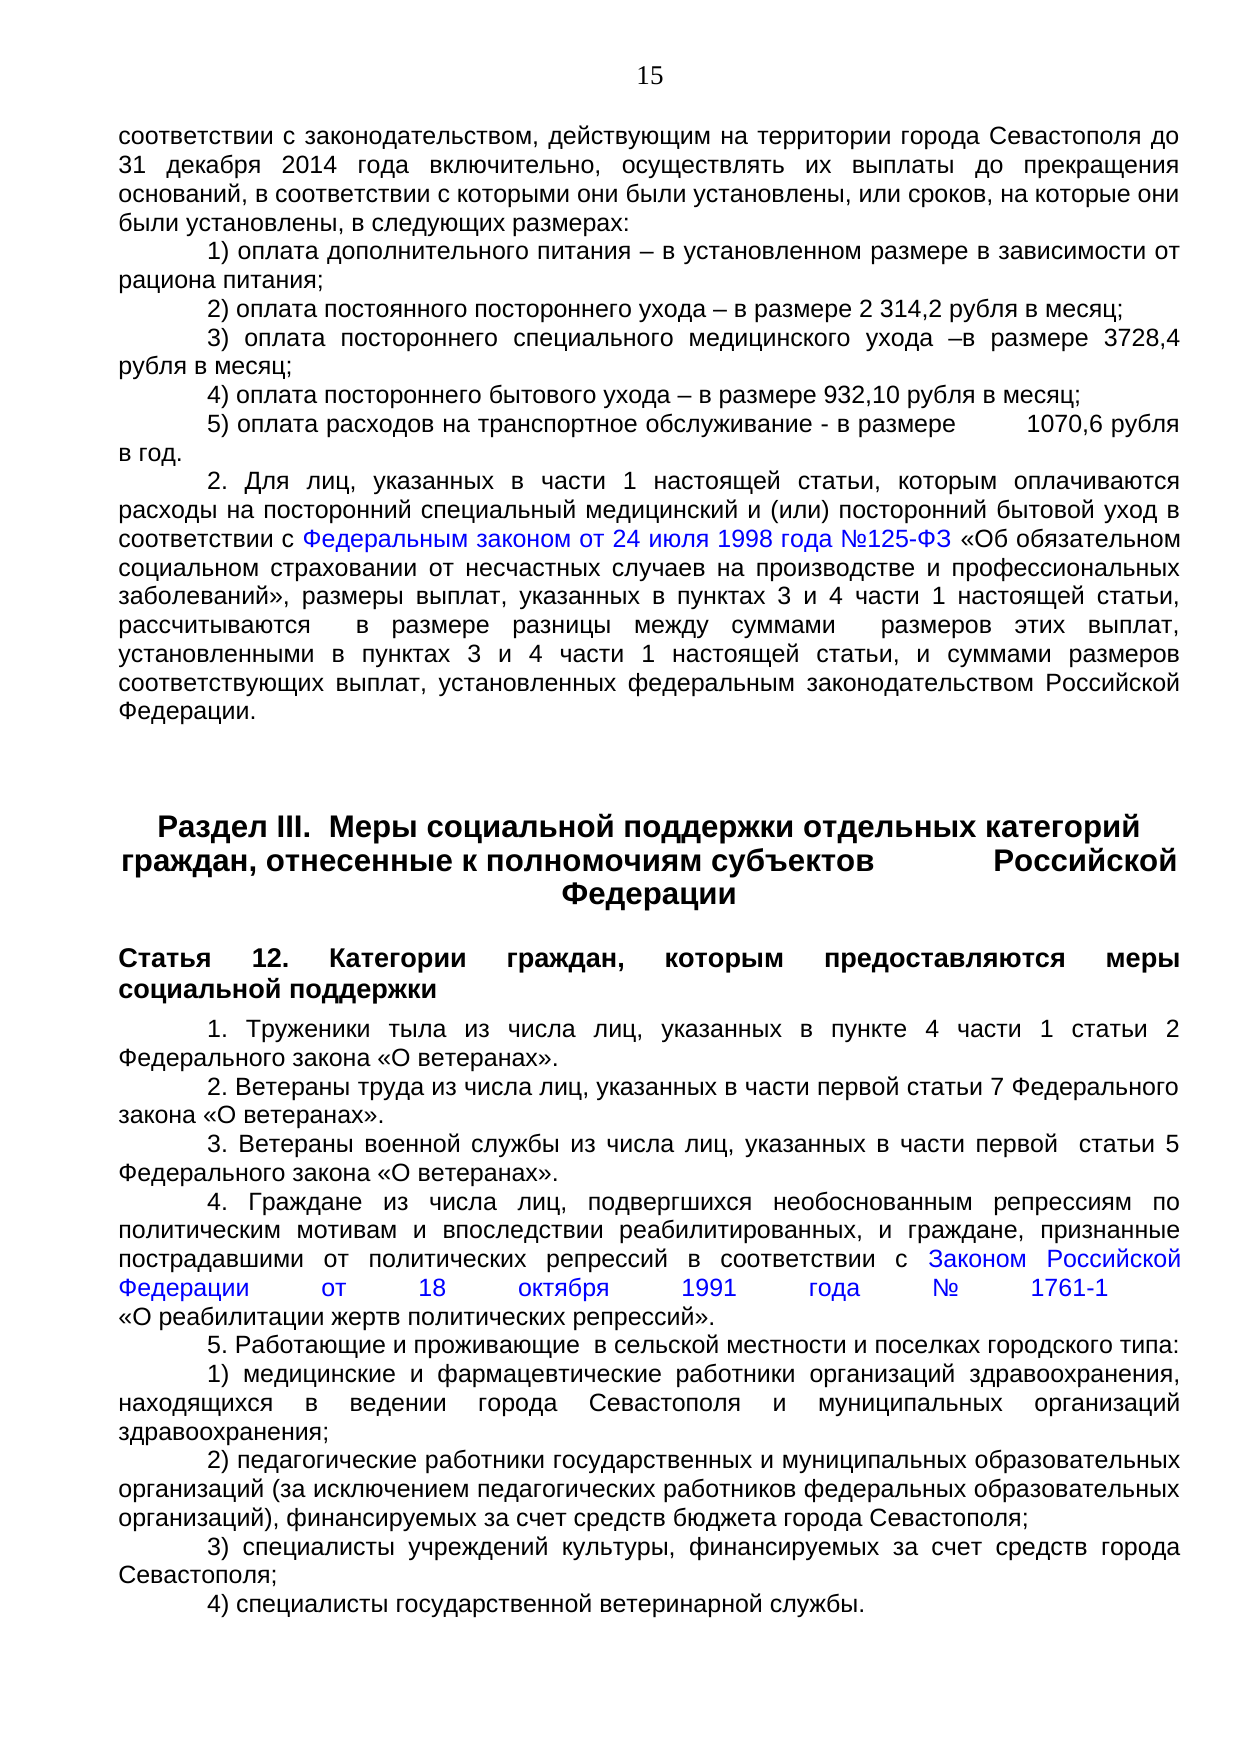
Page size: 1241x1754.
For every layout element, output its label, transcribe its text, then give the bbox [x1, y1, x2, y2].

text 4) специалисты государственной ветеринарной службы. [118, 1589, 1181, 1618]
text Раздел III. Меры социальной поддержки отдельных категорий граждан, отнесенные к полномочиям субъектов Российской Федерации [118, 811, 1180, 911]
text 1) оплата дополнительного питания – в установленном размере в зависимости от рациона питания; [118, 236, 1181, 294]
text 3) специалисты учреждений культуры, финансируемых за счет средств города Севастополя; [118, 1532, 1181, 1589]
text 4) оплата постороннего бытового ухода – в размере 932,10 рубля в месяц; [118, 380, 1181, 409]
text 2) педагогические работники государственных и муниципальных образовательных организаций (за исключением педагогических работников федеральных образовательных организаций), финансируемых за счет средств бюджета города Севастополя; [118, 1445, 1181, 1532]
text Статья 12. Категории граждан, которым предоставляются меры социальной поддержки [118, 942, 1181, 1004]
text 1) медицинские и фармацевтические работники организаций здравоохранения, находящихся в ведении города Севастополя и муниципальных организаций здравоохранения; [118, 1359, 1181, 1445]
text 3) оплата постороннего специального медицинского ухода –в размере 3728,4 рубля в месяц; [118, 323, 1181, 380]
text 1. Труженики тыла из числа лиц, указанных в пункте 4 части 1 статьи 2 Федерального закона «О ветеранах». [118, 1014, 1181, 1072]
text 3. Ветераны военной службы из числа лиц, указанных в части первой статьи 5 Федерального закона «О ветеранах». [118, 1129, 1181, 1187]
text 5) оплата расходов на транспортное обслуживание - в размере 1070,6 рубля в год. [118, 409, 1181, 466]
text 4. Граждане из числа лиц, подвергшихся необоснованным репрессиям по политическим мотивам и впоследствии реабилитированных, и граждане, признанные пострадавшими от политических репрессий в соответствии с Законом Российской Федерации от 18 октября 1991 года № 1761-1 «О реабилитации жертв политических репрессий». [118, 1187, 1181, 1330]
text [118, 121, 1181, 236]
text 2. Для лиц, указанных в части 1 настоящей статьи, которым оплачиваются расходы на посторонний специальный медицинский и (или) посторонний бытовой уход в соответствии с Федеральным законом от 24 июля 1998 года №125-ФЗ «Об обязательном социальном страховании от несчастных случаев на производстве и профессиональных заболеваний», размеры выплат, указанных в пунктах 3 и 4 части 1 настоящей статьи, рассчитываются в размере разницы между суммами размеров этих выплат, установленными в пунктах 3 и 4 части 1 настоящей статьи, и суммами размеров соответствующих выплат, установленных федеральным законодательством Российской Федерации. [118, 466, 1181, 725]
text 2) оплата постоянного постороннего ухода – в размере 2 314,2 рубля в месяц; [118, 294, 1181, 323]
text 5. Работающие и проживающие в сельской местности и поселках городского типа: [118, 1330, 1181, 1359]
text 2. Ветераны труда из числа лиц, указанных в части первой статьи 7 Федерального закона «О ветеранах». [118, 1072, 1181, 1129]
